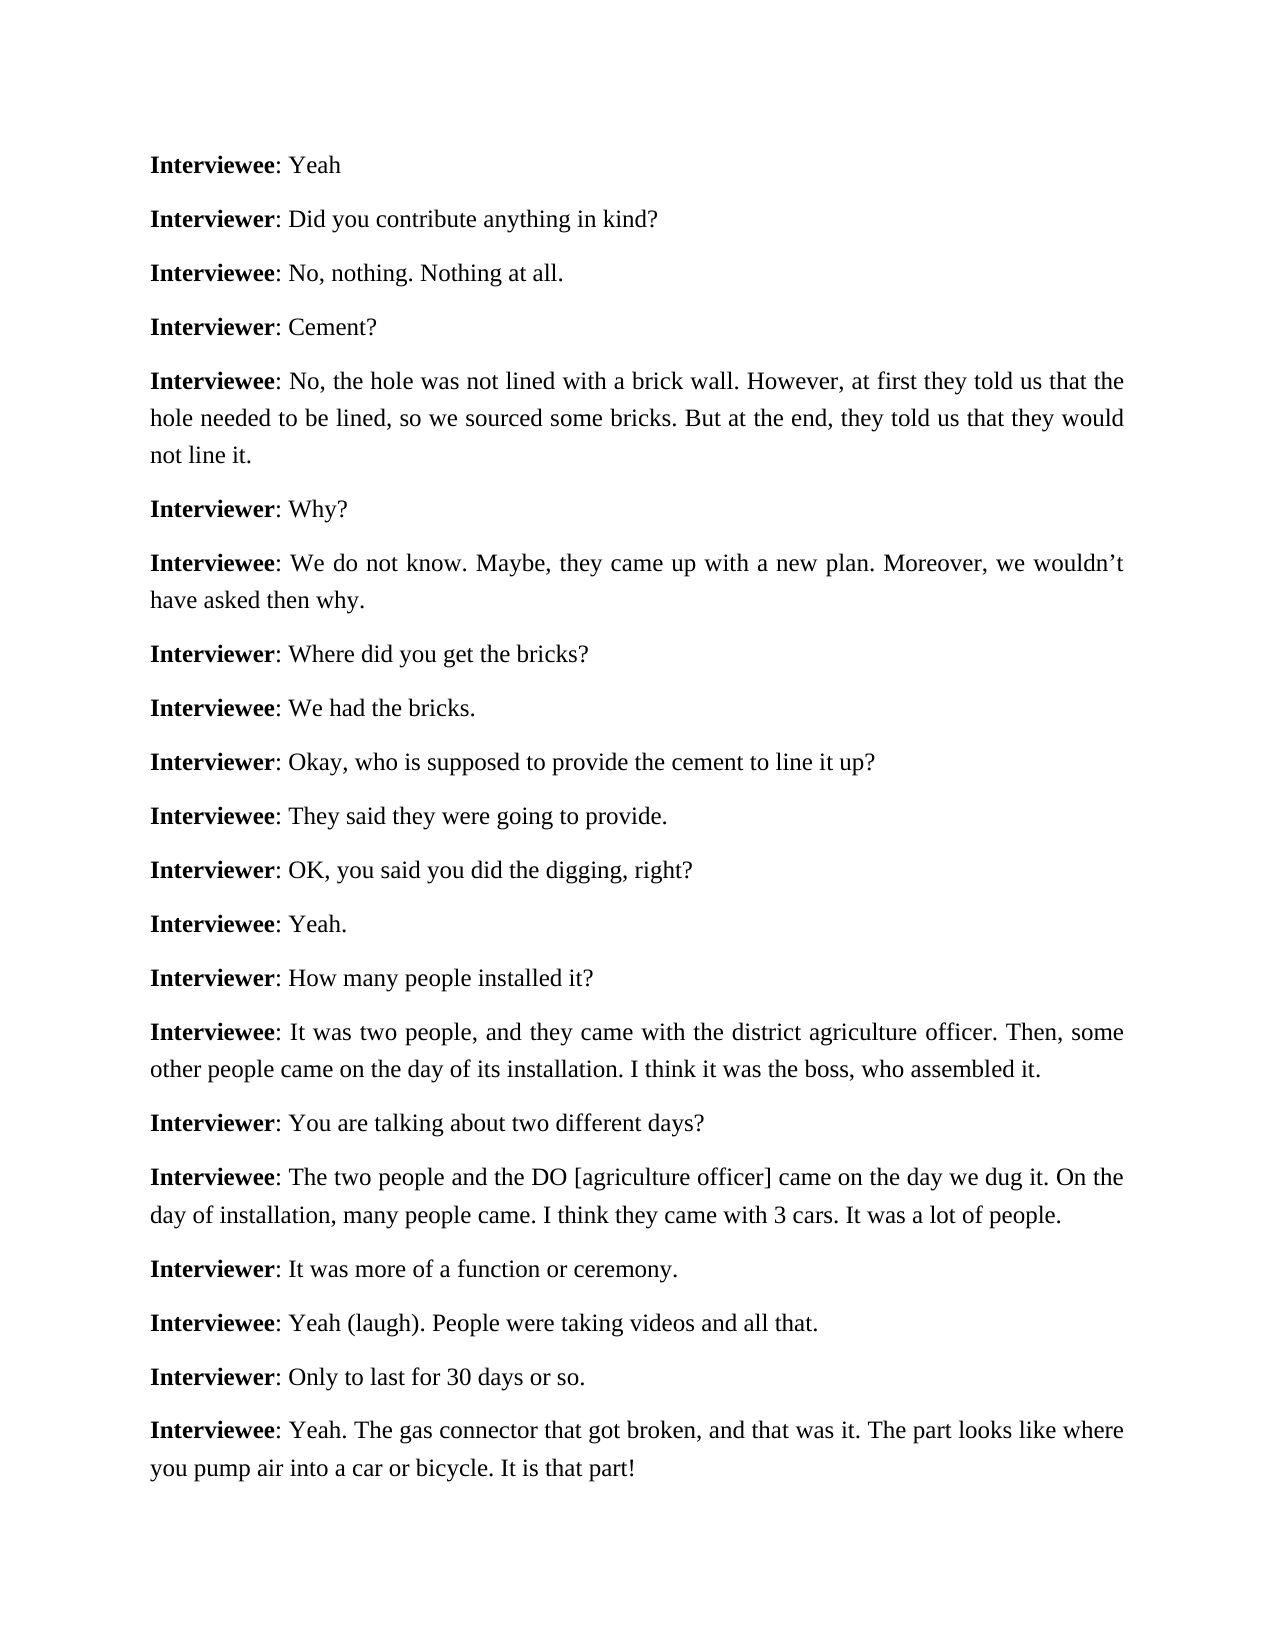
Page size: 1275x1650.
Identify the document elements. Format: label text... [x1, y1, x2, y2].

text Interviewee: It was two people, and they came with the district agriculture officer. Then, some other people came on the day of its installation. I think it was the boss, who assembled it. [150, 1017, 1125, 1083]
text Interviewee: Yeah. The gas connector that got broken, and that was it. The part looks like where you pump air into a car or bicycle. It is that part! [150, 1416, 1125, 1482]
text Interviewee: No, nothing. Nothing at all. [150, 258, 1125, 287]
text Interviewer: Only to last for 30 days or so. [150, 1362, 1125, 1390]
text Interviewee: No, the hole was not lined with a brick wall. However, at first they told us that the hole needed to be lined, so we sourced some bricks. But at the end, they told us that they would not line it. [150, 366, 1125, 469]
text Interviewee: Yeah. [150, 909, 1125, 938]
text Interviewer: Where did you get the bricks? [150, 639, 1125, 668]
text Interviewer: How many people installed it? [150, 963, 1125, 992]
text Interviewee: We had the bricks. [150, 693, 1125, 722]
text Interviewee: Yeah (laugh). People were taking videos and all that. [150, 1308, 1125, 1336]
text Interviewee: We do not know. Maybe, they came up with a new plan. Moreover, we wouldn’t have asked then why. [150, 548, 1125, 614]
text Interviewee: They said they were going to provide. [150, 801, 1125, 830]
text Interviewer: Why? [150, 494, 1125, 523]
text Interviewee: Yeah [150, 150, 1125, 179]
text Interviewer: You are talking about two different days? [150, 1108, 1125, 1137]
text Interviewer: OK, you said you did the digging, right? [150, 855, 1125, 884]
text Interviewee: The two people and the DO [agriculture officer] came on the day we dug it. On the day of installation, many people came. I think they came with 3 cars. It was a lot of people. [150, 1162, 1125, 1228]
text Interviewer: Cement? [150, 312, 1125, 341]
text Interviewer: Okay, who is supposed to provide the cement to line it up? [150, 747, 1125, 776]
text Interviewer: It was more of a function or ceremony. [150, 1254, 1125, 1282]
text Interviewer: Did you contribute anything in kind? [150, 204, 1125, 233]
